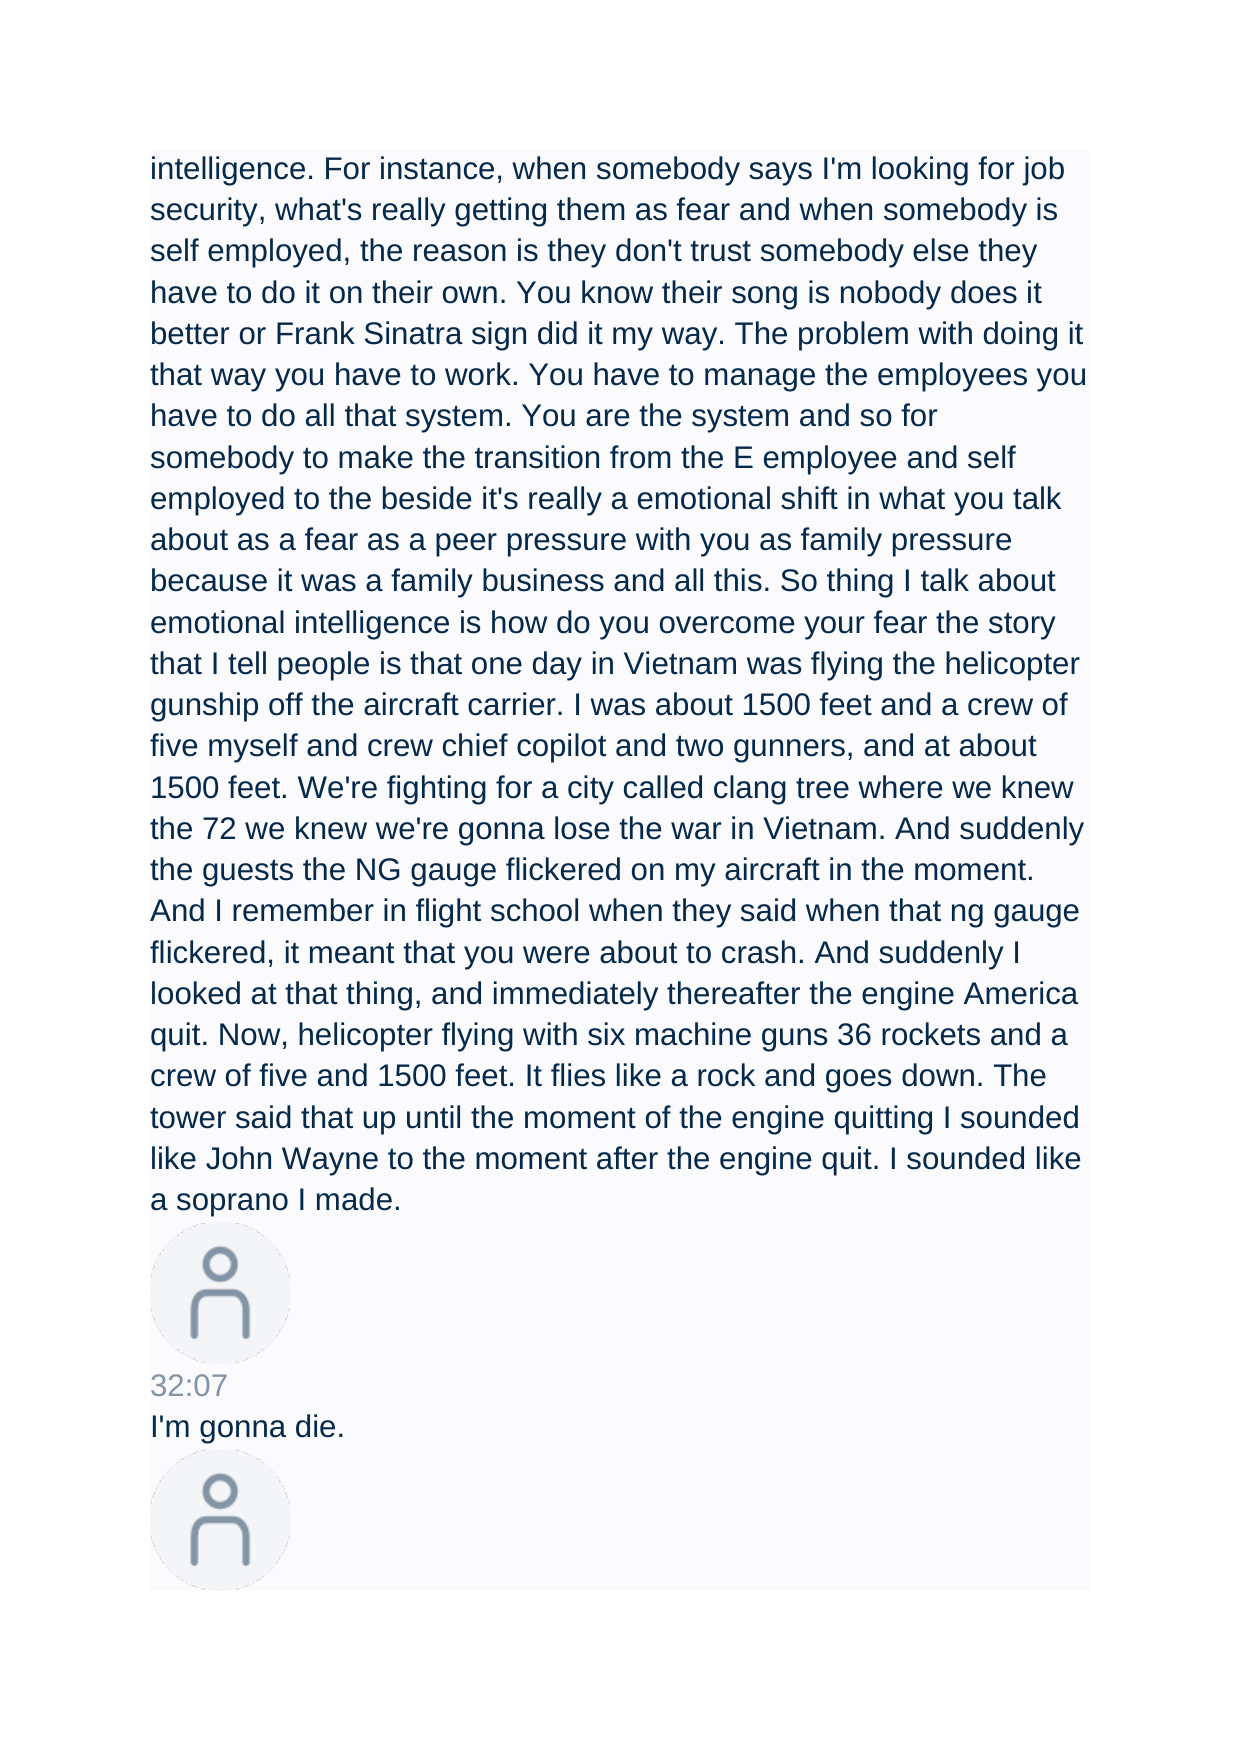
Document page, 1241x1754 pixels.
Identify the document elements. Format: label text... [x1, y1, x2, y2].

text I'm gonna die. [150, 1408, 1090, 1444]
text 32:07 [150, 1367, 1090, 1403]
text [150, 150, 1090, 1217]
picture [150, 1222, 291, 1364]
picture [150, 1449, 291, 1591]
